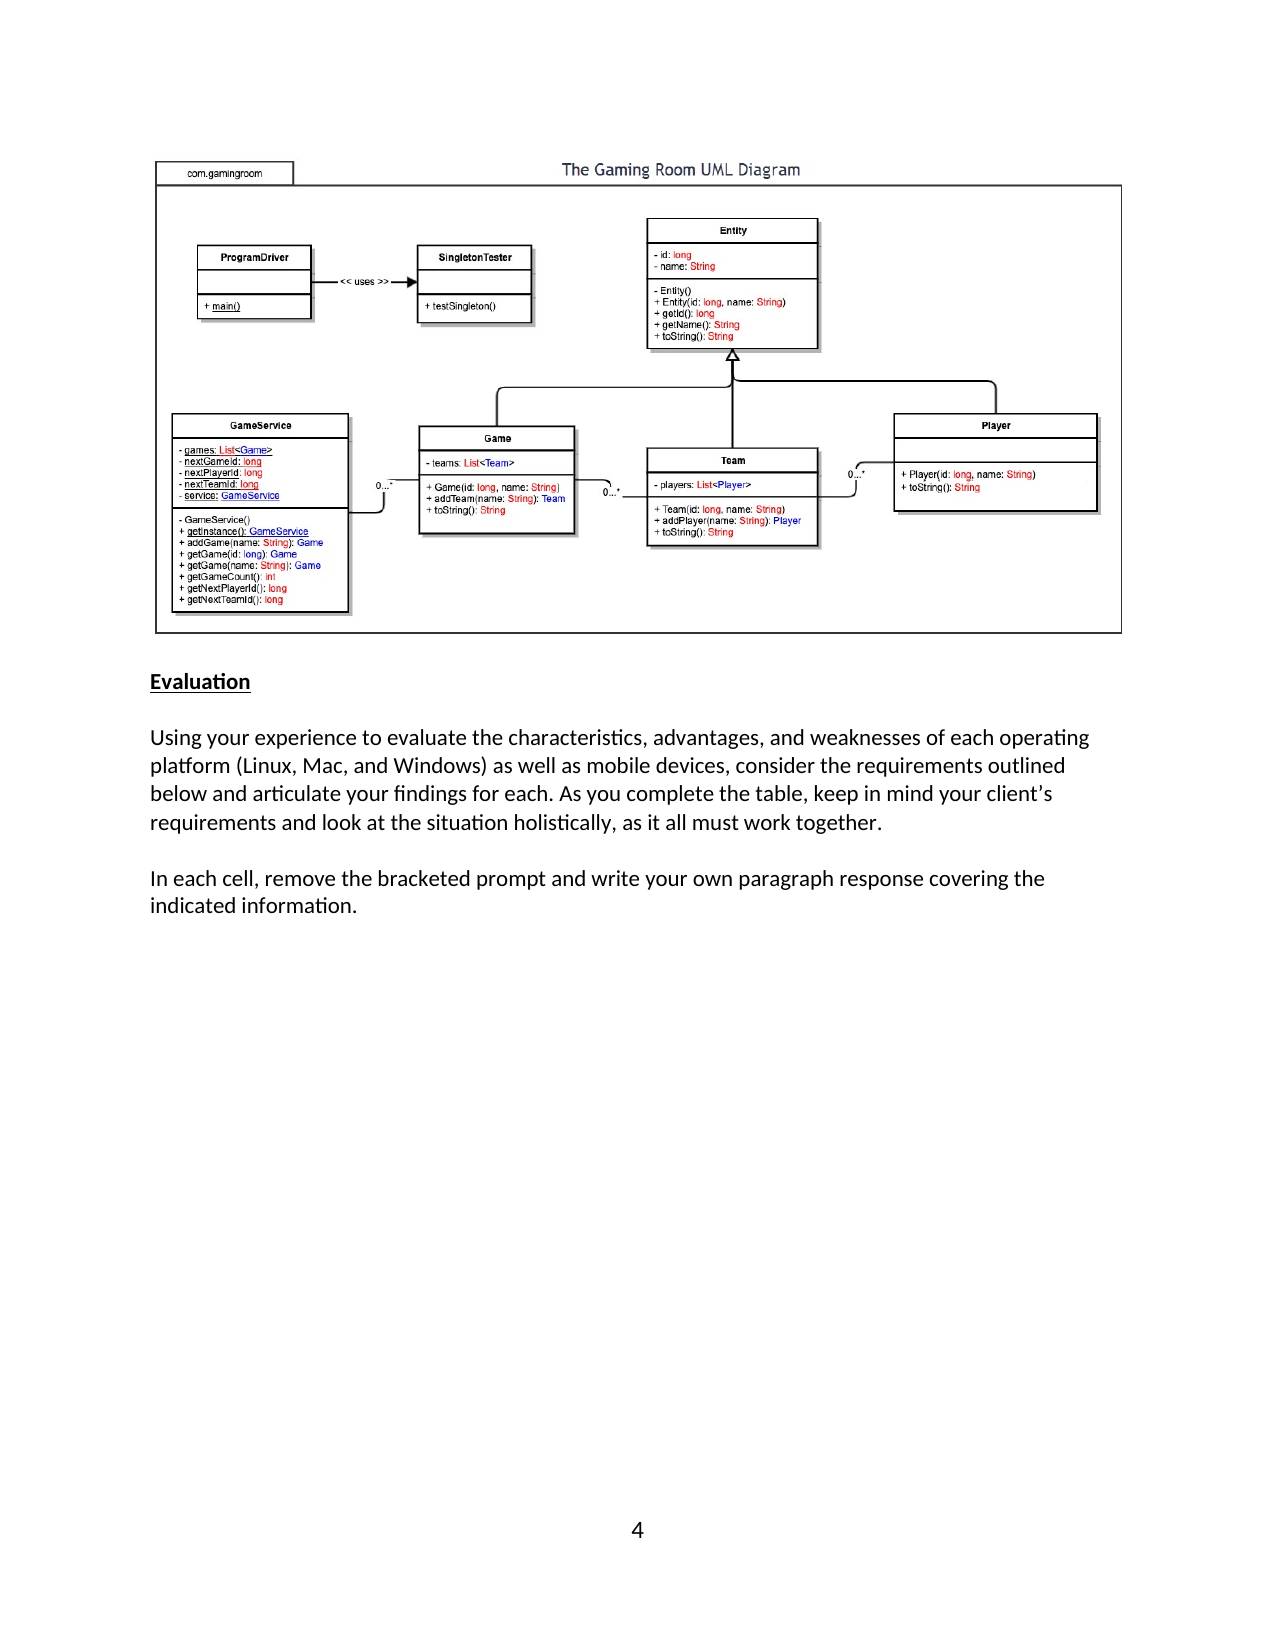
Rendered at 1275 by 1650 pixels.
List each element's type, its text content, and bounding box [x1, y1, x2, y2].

text Using your experience to evaluate the characteristics, advantages, and weaknesses of each operating platform (Linux, Mac, and Windows) as well as mobile devices, consider the requirements outlined below and articulate your findings for each. As you complete the table, keep in mind your client’s requirements and look at the situation holistically, as it all must work together. [150, 723, 1125, 836]
subtitle Evaluation [150, 667, 1125, 696]
picture [150, 150, 1125, 640]
text In each cell, remove the bracketed prompt and write your own paragraph response covering the indicated information. [150, 864, 1125, 920]
